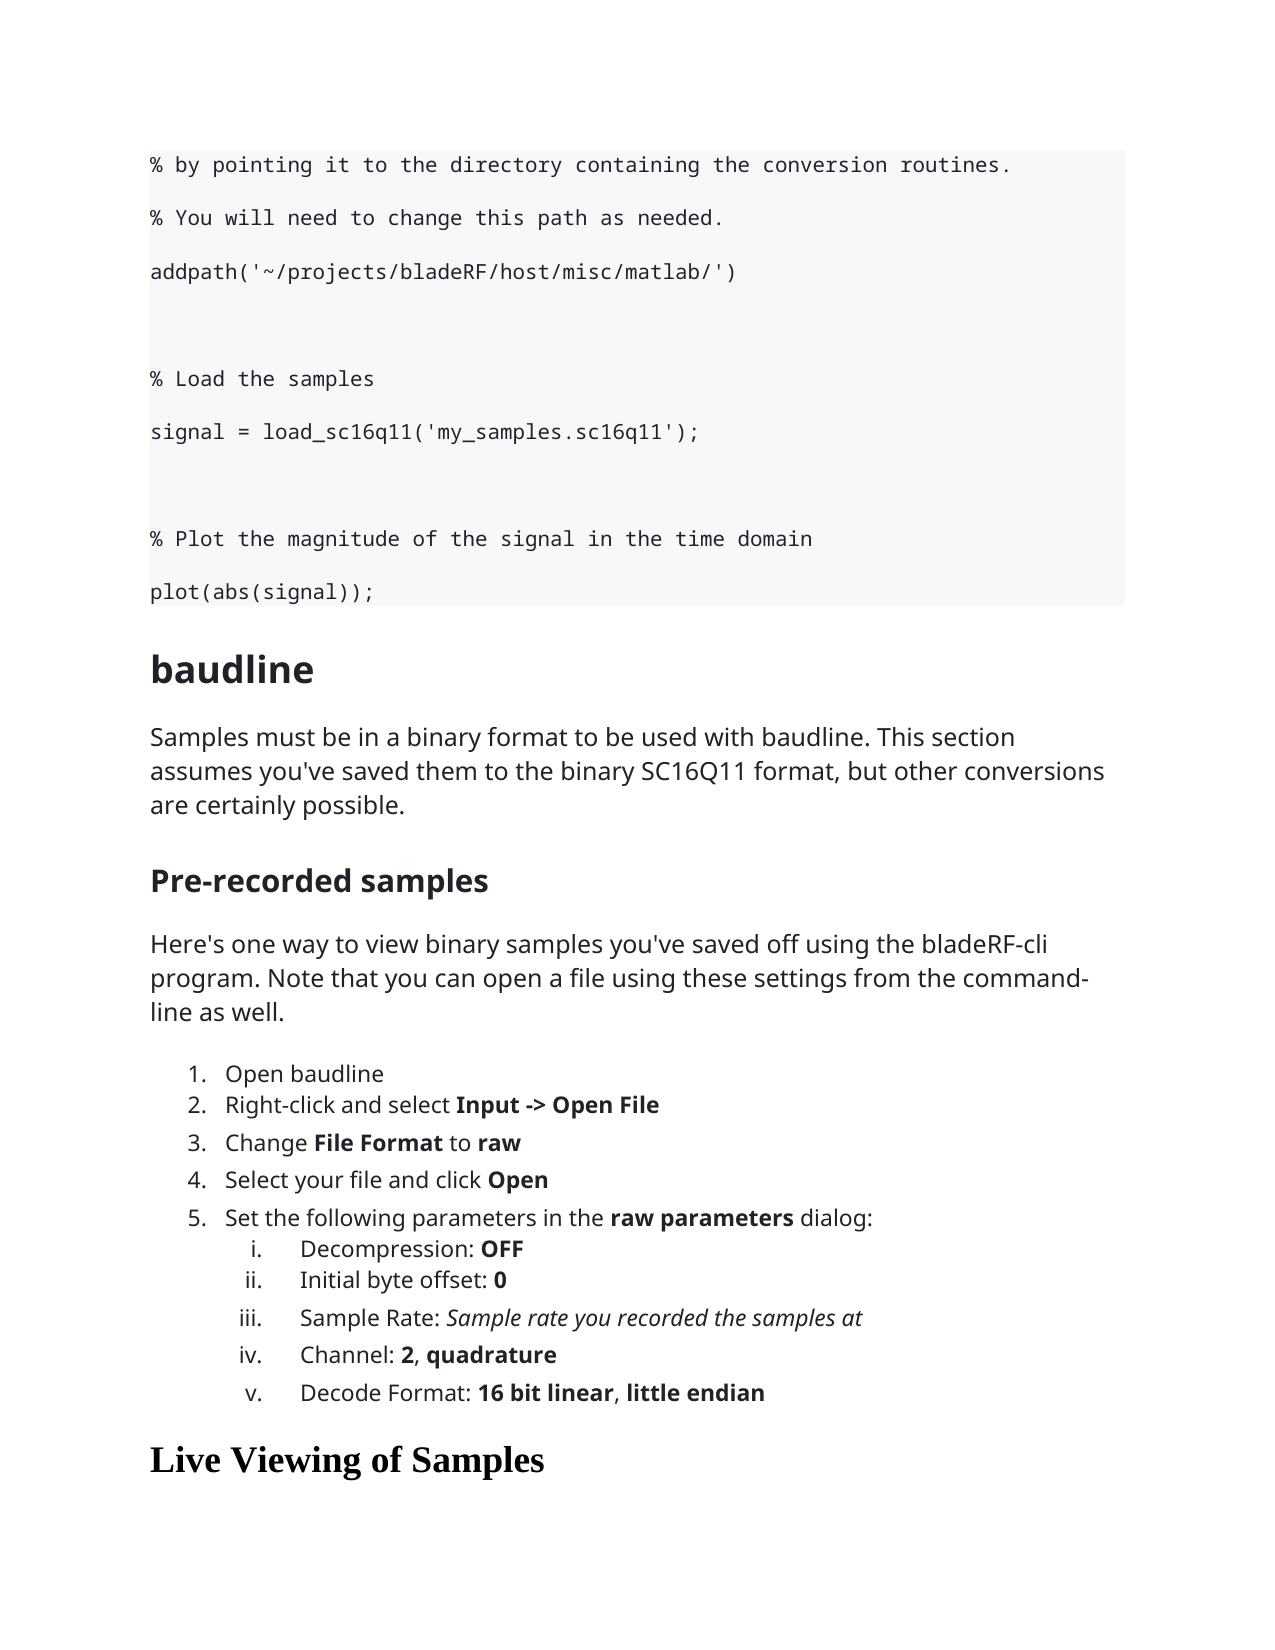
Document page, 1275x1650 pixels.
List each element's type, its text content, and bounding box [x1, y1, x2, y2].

subtitle Pre-recorded samples [150, 859, 1125, 902]
subtitle Live Viewing of Samples [150, 1437, 1125, 1480]
subtitle baudline [150, 643, 1125, 694]
text Samples must be in a binary format to be used with baudline. This section assumes you've saved them to the binary SC16Q11 format, but other conversions are certainly possible. [150, 719, 1125, 822]
list Set the following parameters in the raw parameters dialog: [187, 1202, 1125, 1233]
text Here's one way to view binary samples you've saved off using the bladeRF-cli program. Note that you can open a file using these settings from the command-line as well. [150, 927, 1125, 1029]
text % Plot the magnitude of the signal in the time domain [150, 524, 1125, 552]
text % You will need to change this path as needed. [150, 203, 1125, 232]
list Right-click and select Input -> Open File [187, 1089, 1125, 1121]
list Decompression: OFF [262, 1233, 1125, 1264]
text addpath('~/projects/bladeRF/host/misc/matlab/') [150, 257, 1125, 285]
list Sample Rate: Sample rate you recorded the samples at [262, 1302, 1125, 1333]
text % Load the samples [150, 364, 1125, 392]
text % by pointing it to the directory containing the conversion routines. [150, 150, 1125, 178]
text signal = load_sc16q11('my_samples.sc16q11'); [150, 417, 1125, 446]
list Select your file and click Open [187, 1164, 1125, 1196]
list Channel: 2, quadrature [262, 1339, 1125, 1371]
text plot(abs(signal)); [150, 577, 1125, 606]
list Initial byte offset: 0 [262, 1264, 1125, 1296]
list Change File Format to raw [187, 1127, 1125, 1158]
list Open baudline [187, 1058, 1125, 1089]
list Decode Format: 16 bit linear, little endian [262, 1377, 1125, 1408]
